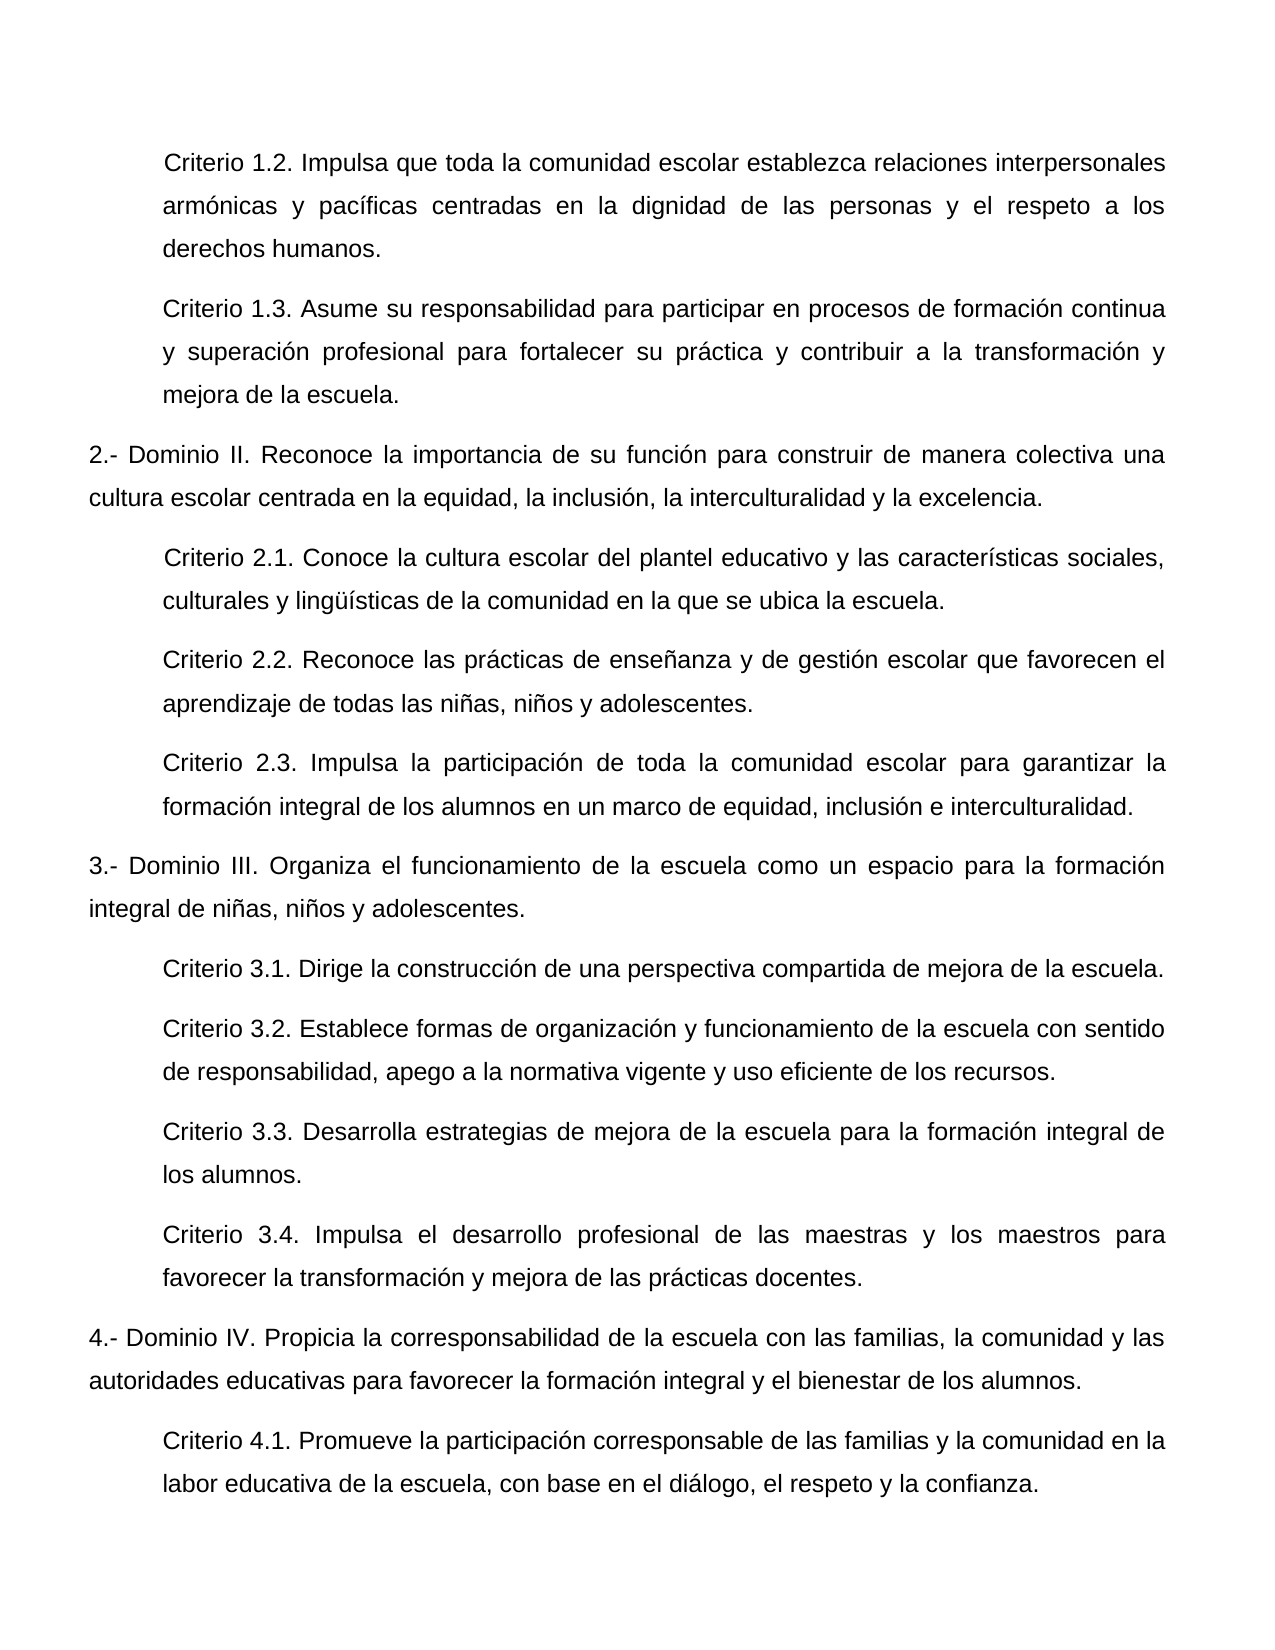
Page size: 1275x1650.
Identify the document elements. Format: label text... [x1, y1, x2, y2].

text 3.- Dominio III. Organiza el funcionamiento de la escuela como un espacio para la formación integral de niñas, niños y adolescentes. [88, 851, 1167, 923]
text Criterio 2.2. Reconoce las prácticas de enseñanza y de gestión escolar que favorecen el aprendizaje de todas las niñas, niños y adolescentes. [162, 646, 1167, 717]
text Criterio 4.1. Promueve la participación corresponsable de las familias y la comunidad en la labor educativa de la escuela, con base en el diálogo, el respeto y la confianza. [162, 1426, 1167, 1498]
text Criterio 1.3. Asume su responsabilidad para participar en procesos de formación continua y superación profesional para fortalecer su práctica y contribuir a la transformación y mejora de la escuela. [162, 294, 1167, 409]
text 2.- Dominio II. Reconoce la importancia de su función para construir de manera colectiva una cultura escolar centrada en la equidad, la inclusión, la interculturalidad y la excelencia. [88, 440, 1167, 512]
text Criterio 2.1. Conoce la cultura escolar del plantel educativo y las características sociales, culturales y lingüísticas de la comunidad en la que se ubica la escuela. [162, 543, 1167, 614]
text Criterio 2.3. Impulsa la participación de toda la comunidad escolar para garantizar la formación integral de los alumnos en un marco de equidad, inclusión e interculturalidad. [162, 748, 1167, 820]
text Criterio 3.4. Impulsa el desarrollo profesional de las maestras y los maestros para favorecer la transformación y mejora de las prácticas docentes. [162, 1220, 1167, 1292]
text Criterio 3.2. Establece formas de organización y funcionamiento de la escuela con sentido de responsabilidad, apego a la normativa vigente y uso eficiente de los recursos. [162, 1014, 1167, 1086]
text Criterio 3.3. Desarrolla estrategias de mejora de la escuela para la formación integral de los alumnos. [162, 1117, 1167, 1189]
text Criterio 1.2. Impulsa que toda la comunidad escolar establezca relaciones interpersonales armónicas y pacíficas centradas en la dignidad de las personas y el respeto a los derechos humanos. [162, 148, 1167, 263]
text 4.- Dominio IV. Propicia la corresponsabilidad de la escuela con las familias, la comunidad y las autoridades educativas para favorecer la formación integral y el bienestar de los alumnos. [88, 1323, 1167, 1395]
text Criterio 3.1. Dirige la construcción de una perspectiva compartida de mejora de la escuela. [162, 954, 1167, 983]
